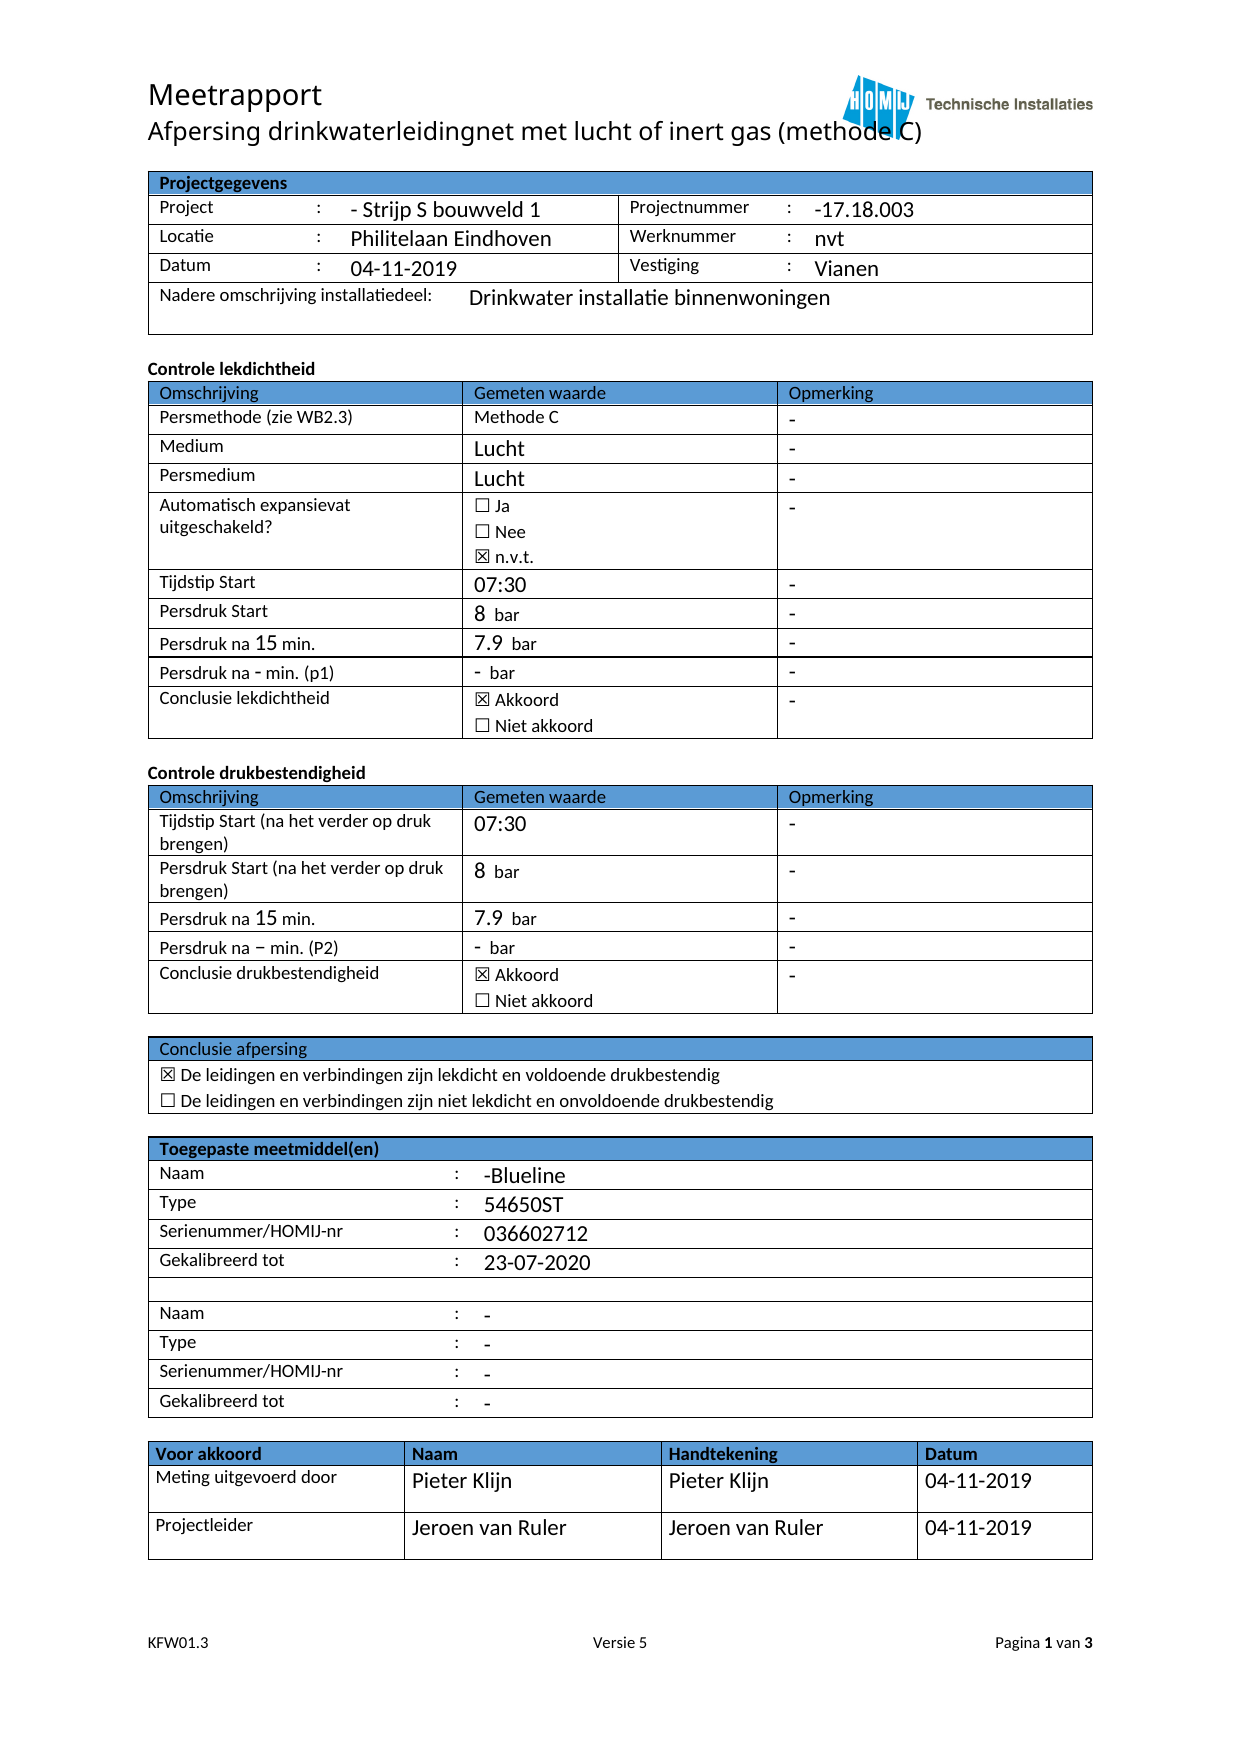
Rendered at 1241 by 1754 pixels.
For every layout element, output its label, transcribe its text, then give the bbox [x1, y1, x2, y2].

table_cell : [443, 1249, 472, 1277]
table_cell Nadere omschrijving installatiedeel: [149, 283, 458, 334]
table_cell Project [149, 196, 305, 223]
table_cell Persdruk Start (na het verder op druk brengen) [149, 856, 462, 902]
text Controle lekdichtheid [148, 358, 1093, 381]
table_cell Conclusie lekdichtheid [149, 687, 462, 738]
table_header Opmerking [778, 786, 1092, 808]
table_cell : [443, 1220, 472, 1247]
table_cell Persdruk na min. (P2) [149, 932, 462, 960]
table_cell Persdruk Start [149, 599, 462, 627]
table_cell De leidingen en verbindingen zijn lekdicht en voldoende drukbestendig De leidingen en verbindingen zijn niet lekdicht en onvoldoende drukbestendig [149, 1061, 1092, 1112]
table_header Omschrijving [149, 382, 462, 404]
table_cell bar [463, 658, 777, 686]
picture [851, 128, 858, 138]
table_header Projectgegevens [149, 172, 1092, 194]
table_cell : [443, 1302, 472, 1329]
table_cell Type [149, 1190, 443, 1218]
table_cell Medium [149, 435, 462, 463]
table_cell bar [463, 629, 777, 656]
table_cell : [443, 1331, 472, 1359]
table_cell : [775, 225, 803, 253]
table_cell bar [463, 932, 777, 960]
table_cell Akkoord Niet akkoord [463, 687, 777, 738]
table_cell Persdruk na min. [149, 629, 462, 656]
table_cell Automatisch expansievat uitgeschakeld? [149, 493, 462, 569]
table_cell : [775, 196, 803, 223]
table_cell Type [149, 1331, 443, 1359]
table_cell Vestiging [619, 254, 775, 282]
table_cell Werknummer [619, 225, 775, 253]
table_cell Projectnummer [619, 196, 775, 223]
table_cell : [305, 225, 339, 253]
table_cell Projectleider [149, 1513, 404, 1559]
table_header Conclusie afpersing [149, 1038, 1092, 1060]
table_cell : [443, 1161, 472, 1189]
table_header Toegepaste meetmiddel(en) [149, 1138, 1092, 1160]
table_cell : [305, 196, 339, 223]
text Controle drukbestendigheid [148, 762, 1093, 784]
table_cell [458, 283, 1092, 334]
table_cell Naam [149, 1302, 443, 1329]
table_cell Conclusie drukbestendigheid [149, 961, 462, 1012]
table_header Gemeten waarde [463, 382, 777, 404]
table_header Datum [918, 1442, 1092, 1465]
table_header Voor akkoord [149, 1442, 404, 1465]
picture [842, 75, 1093, 140]
table_cell [778, 932, 1092, 960]
table_cell Naam [149, 1161, 443, 1189]
table_cell Serienummer/HOMIJ-nr [149, 1220, 443, 1247]
table_header Omschrijving [149, 786, 462, 808]
table_cell Persmedium [149, 464, 462, 492]
table_cell Tijdstip Start (na het verder op druk brengen) [149, 810, 462, 855]
picture [866, 91, 872, 109]
table_cell : [305, 254, 339, 282]
picture [842, 75, 858, 117]
table_cell Tijdstip Start [149, 570, 462, 598]
table_cell Serienummer/HOMIJ-nr [149, 1360, 443, 1388]
table_header Handtekening [662, 1442, 917, 1465]
table_header Opmerking [778, 382, 1092, 404]
table_cell bar [463, 903, 777, 931]
table_cell Gekalibreerd tot [149, 1389, 443, 1417]
table_cell Persmethode (zie WB2.3) [149, 406, 462, 433]
table_cell Datum [149, 254, 305, 282]
table_header Gemeten waarde [463, 786, 777, 808]
table_cell Methode C [463, 406, 777, 433]
table_cell : [775, 254, 803, 282]
picture [880, 92, 891, 109]
table_cell Locatie [149, 225, 305, 253]
table_cell : [443, 1360, 472, 1388]
table_cell bar [463, 599, 777, 627]
table_cell Gekalibreerd tot [149, 1249, 443, 1277]
table_header Naam [405, 1442, 661, 1465]
picture [866, 129, 873, 138]
table_cell Persdruk na min. [149, 903, 462, 931]
table_cell [778, 658, 1092, 686]
table_cell Meting uitgevoerd door [149, 1466, 404, 1512]
table_cell Akkoord Niet akkoord [463, 961, 777, 1012]
table_cell : [443, 1389, 472, 1417]
table_cell Ja Nee n.v.t. [463, 493, 777, 569]
table_cell : [443, 1190, 472, 1218]
table_cell [149, 1278, 1092, 1301]
table_cell bar [463, 856, 777, 902]
table_cell Persdruk na min. (p1) [149, 658, 462, 686]
